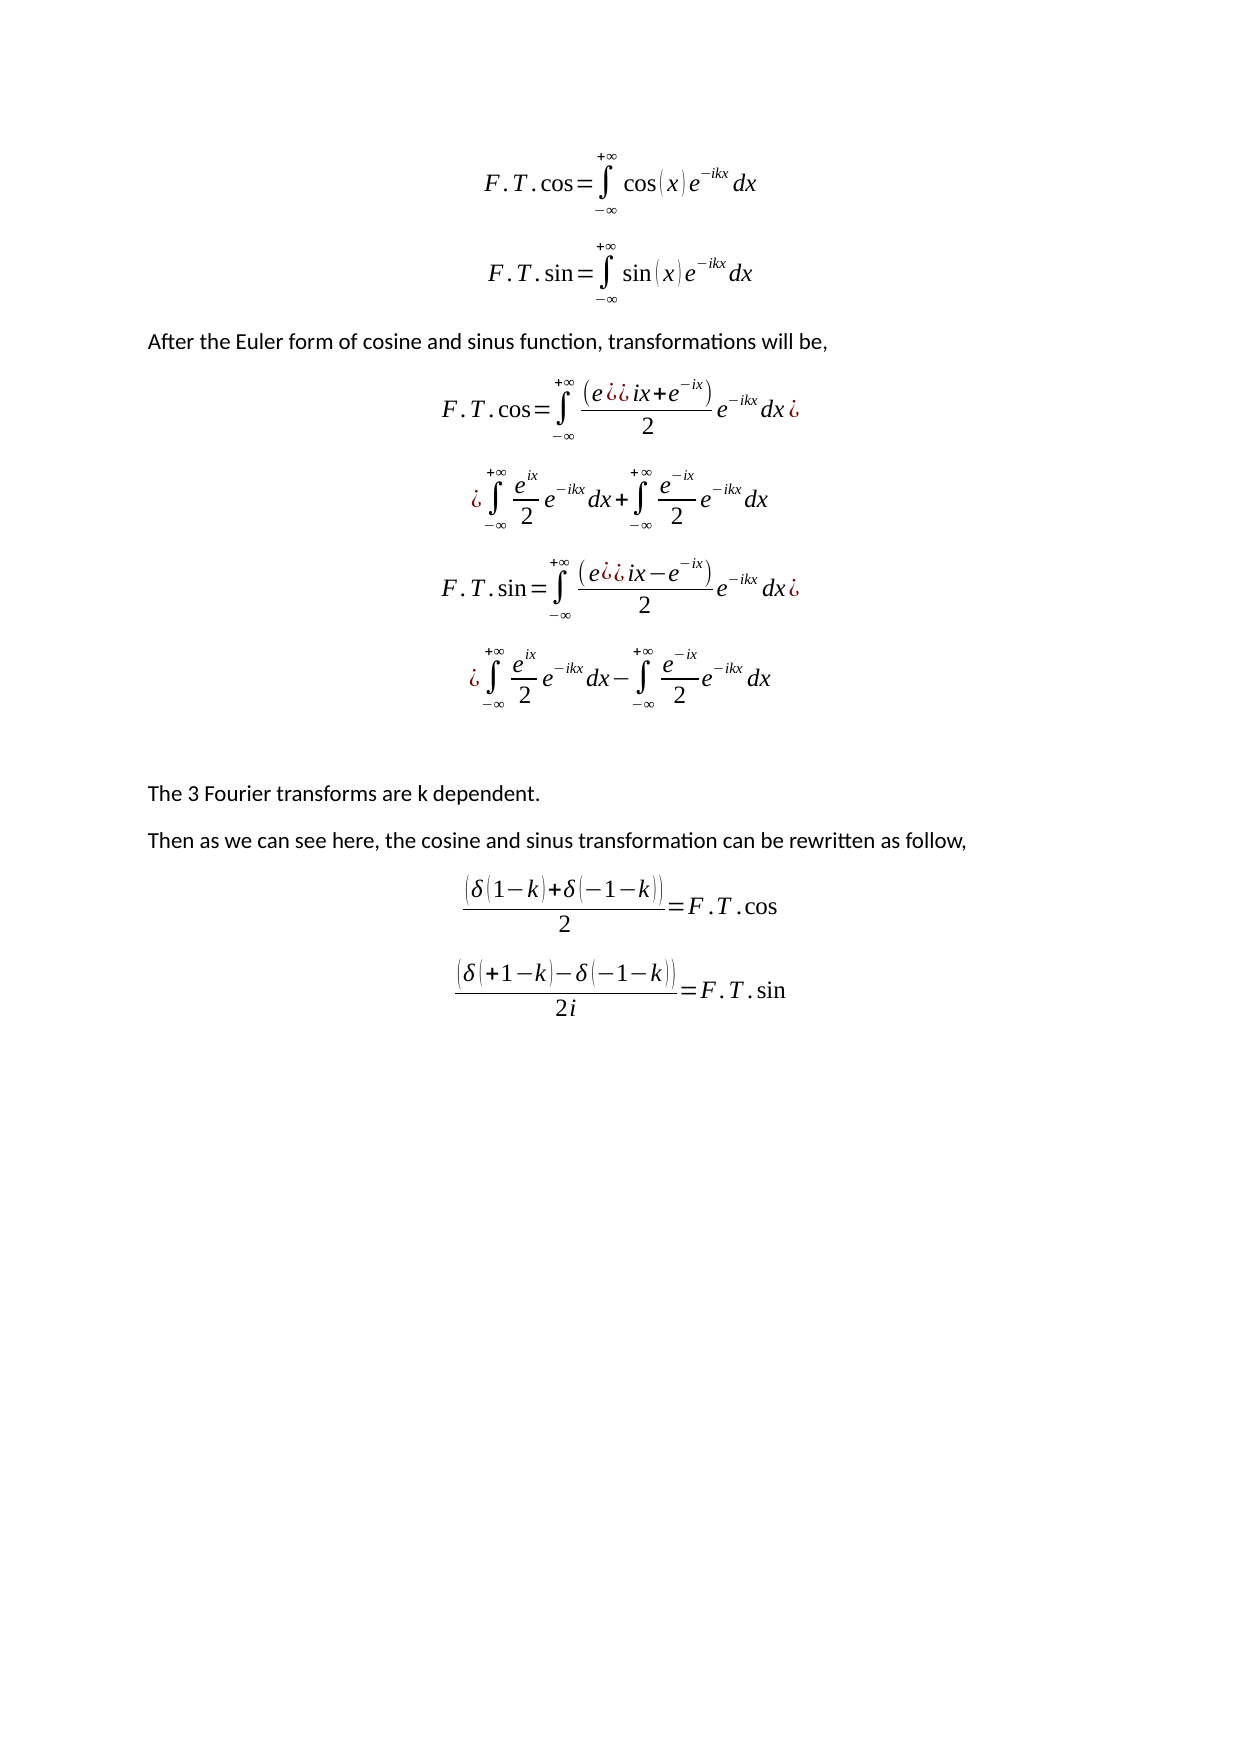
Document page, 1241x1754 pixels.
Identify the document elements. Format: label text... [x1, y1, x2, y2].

text After the Euler form of cosine and sinus function, transformations will be, [148, 327, 1093, 355]
text Then as we can see here, the cosine and sinus transformation can be rewritten as follow, [148, 826, 1093, 854]
text The 3 Fourier transforms are k dependent. [148, 779, 1093, 807]
